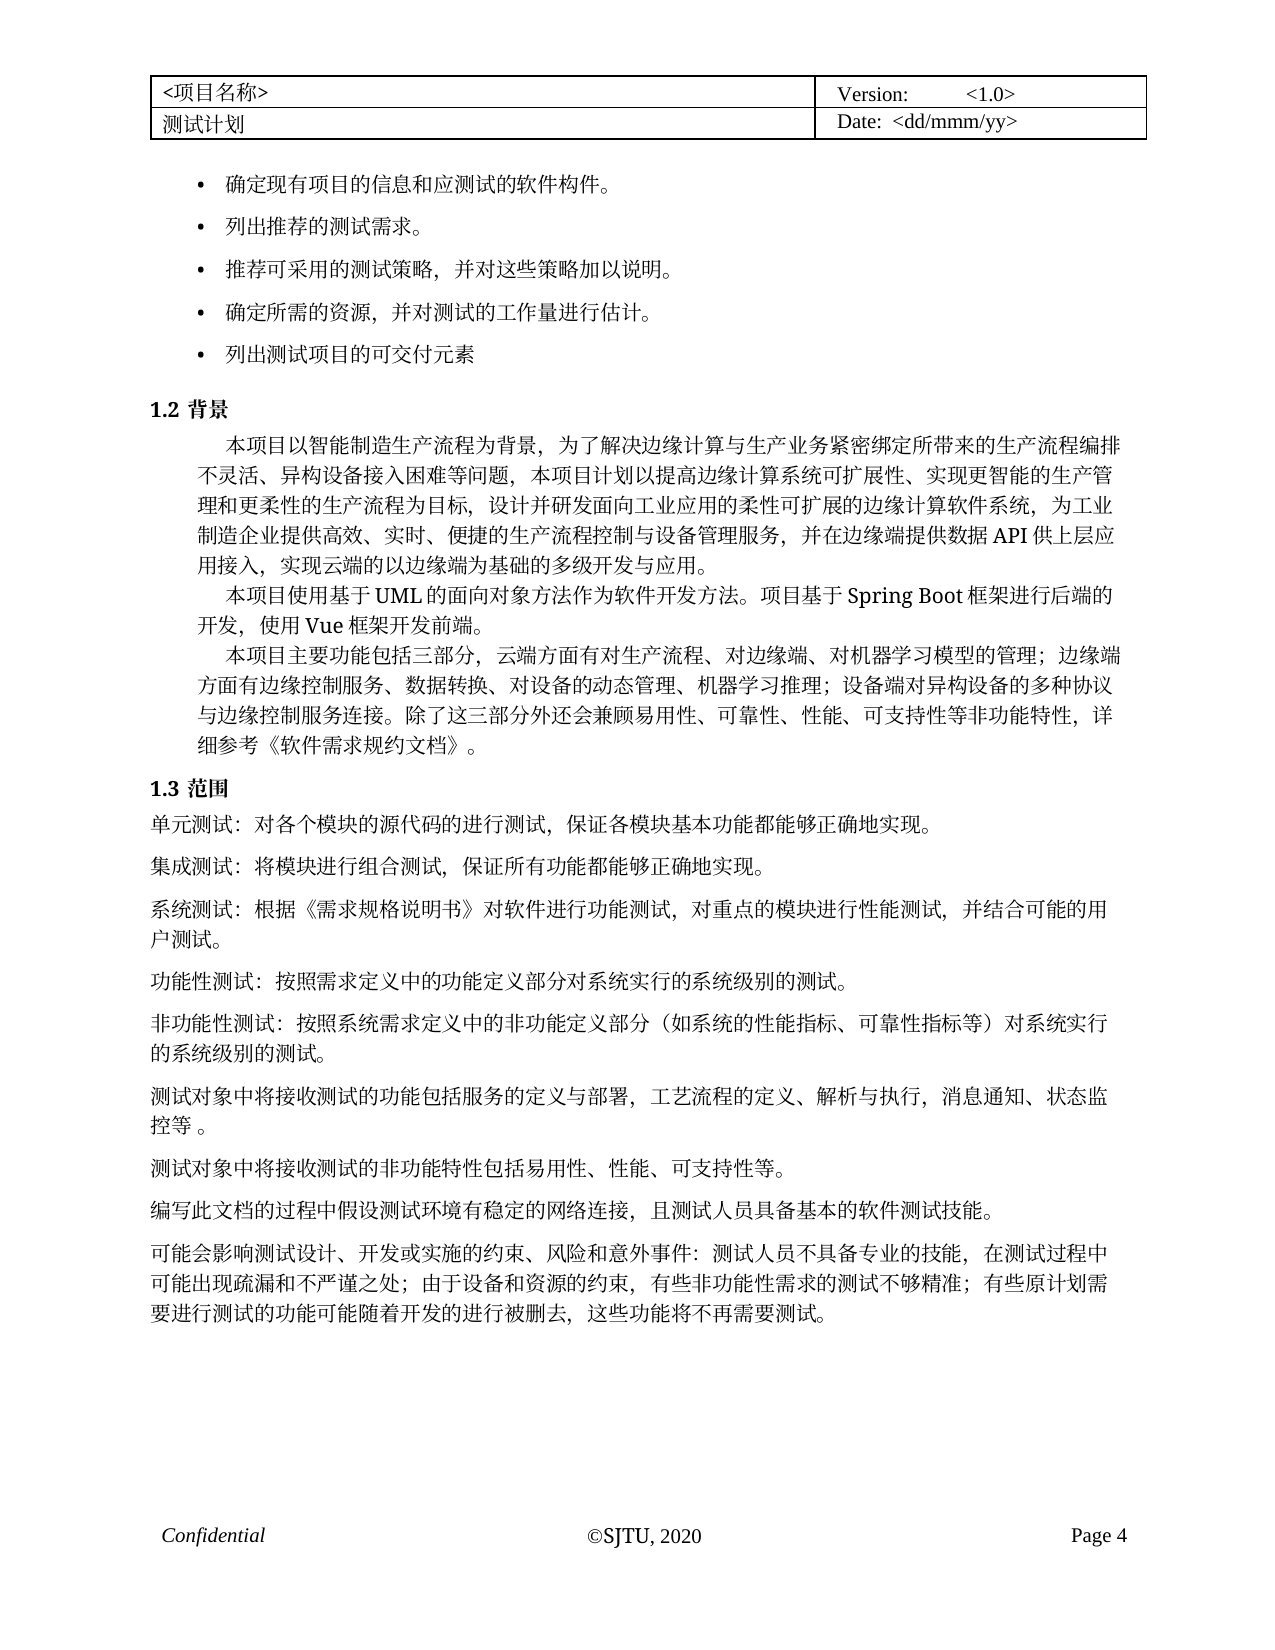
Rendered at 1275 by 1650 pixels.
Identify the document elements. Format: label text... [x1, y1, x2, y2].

text • 确定所需的资源，并对测试的工作量进行估计。 [197, 296, 1125, 326]
subtitle 范围 [150, 772, 1125, 802]
text 集成测试：将模块进行组合测试，保证所有功能都能够正确地实现。 [150, 851, 1125, 881]
text 本项目使用基于UML的面向对象方法作为软件开发方法。项目基于Spring Boot框架进行后端的开发，使用Vue框架开发前端。 [197, 580, 1125, 640]
text 功能性测试：按照需求定义中的功能定义部分对系统实行的系统级别的测试。 [150, 965, 1125, 995]
text 测试对象中将接收测试的非功能特性包括易用性、性能、可支持性等。 [150, 1152, 1125, 1182]
text • 列出测试项目的可交付元素 [197, 338, 1125, 369]
text 可能会影响测试设计、开发或实施的约束、风险和意外事件：测试人员不具备专业的技能，在测试过程中可能出现疏漏和不严谨之处；由于设备和资源的约束，有些非功能性需求的测试不够精准；有些原计划需要进行测试的功能可能随着开发的进行被删去，这些功能将不再需要测试。 [150, 1237, 1125, 1327]
subtitle 背景 [150, 394, 1125, 424]
text 非功能性测试：按照系统需求定义中的非功能定义部分（如系统的性能指标、可靠性指标等）对系统实行的系统级别的测试。 [150, 1008, 1125, 1068]
text • 推荐可采用的测试策略，并对这些策略加以说明。 [197, 253, 1125, 283]
text 测试对象中将接收测试的功能包括服务的定义与部署，工艺流程的定义、解析与执行，消息通知、状态监控等 。 [150, 1080, 1125, 1140]
text 编写此文档的过程中假设测试环境有稳定的网络连接，且测试人员具备基本的软件测试技能。 [150, 1195, 1125, 1225]
text 本项目以智能制造生产流程为背景，为了解决边缘计算与生产业务紧密绑定所带来的生产流程编排不灵活、异构设备接入困难等问题，本项目计划以提高边缘计算系统可扩展性、实现更智能的生产管理和更柔性的生产流程为目标，设计并研发面向工业应用的柔性可扩展的边缘计算软件系统，为工业制造企业提供高效、实时、便捷的生产流程控制与设备管理服务，并在边缘端提供数据API供上层应用接入，实现云端的以边缘端为基础的多级开发与应用。 [197, 430, 1125, 580]
text • 列出推荐的测试需求。 [197, 211, 1125, 241]
text 系统测试：根据《需求规格说明书》对软件进行功能测试，对重点的模块进行性能测试，并结合可能的用户测试。 [150, 893, 1125, 953]
text 本项目主要功能包括三部分，云端方面有对生产流程、对边缘端、对机器学习模型的管理；边缘端方面有边缘控制服务、数据转换、对设备的动态管理、机器学习推理；设备端对异构设备的多种协议与边缘控制服务连接。除了这三部分外还会兼顾易用性、可靠性、性能、可支持性等非功能特性，详细参考《软件需求规约文档》。 [197, 640, 1125, 759]
text • 确定现有项目的信息和应测试的软件构件。 [197, 168, 1125, 198]
text 单元测试：对各个模块的源代码的进行测试，保证各模块基本功能都能够正确地实现。 [150, 808, 1125, 838]
